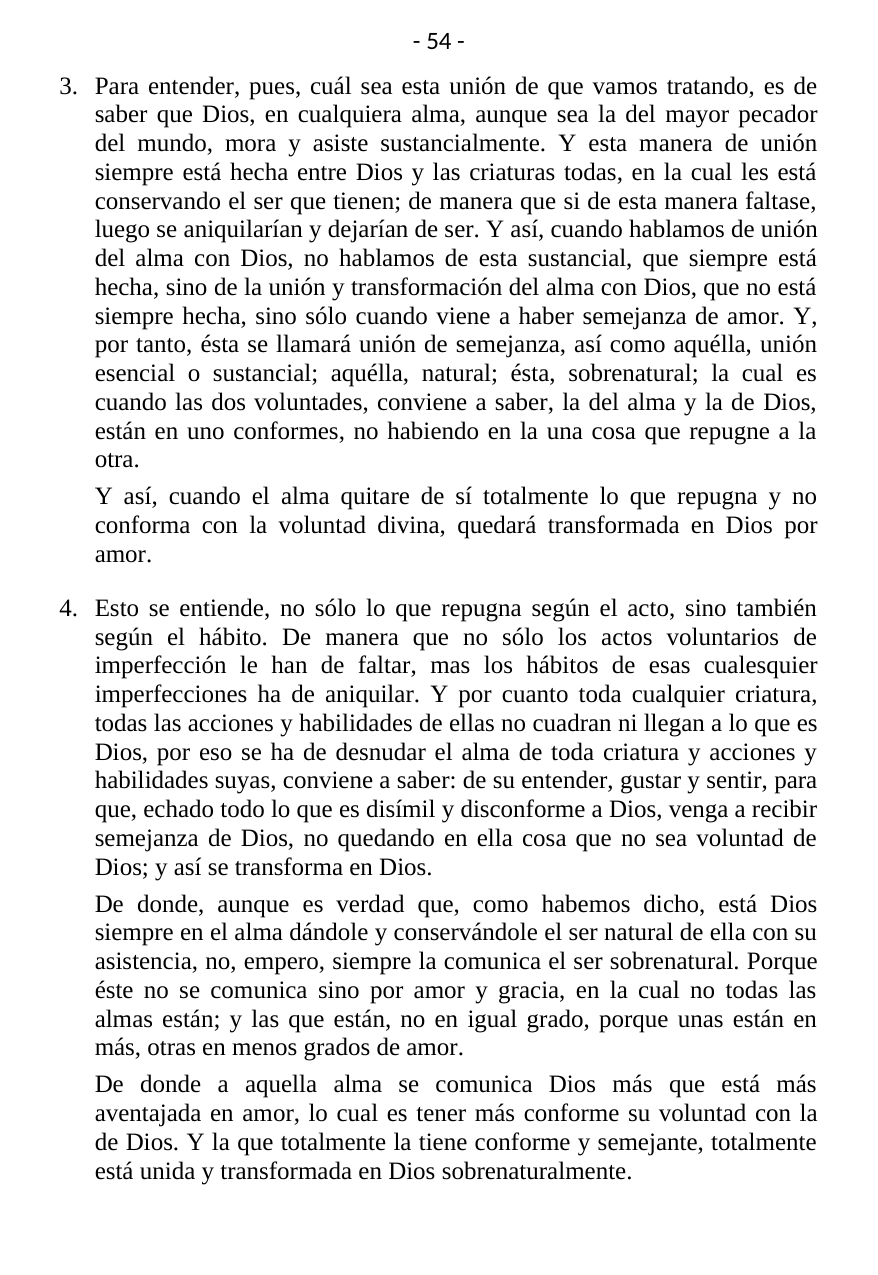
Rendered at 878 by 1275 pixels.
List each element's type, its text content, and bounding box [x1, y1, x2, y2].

text 3. Para entender, pues, cuál sea esta unión de que vamos tratando, es de saber que Dios, en cualquiera alma, aunque sea la del mayor pecador del mundo, mora y asiste sustancialmente. Y esta manera de unión siempre está hecha entre Dios y las criaturas todas, en la cual les está conservando el ser que tienen; de manera que si de esta manera faltase, luego se aniquilarían y dejarían de ser. Y así, cuando hablamos de unión del alma con Dios, no hablamos de esta sustancial, que siempre está hecha, sino de la unión y transformación del alma con Dios, que no está siempre hecha, sino sólo cuando viene a haber semejanza de amor. Y, por tanto, ésta se llamará unión de semejanza, así como aquélla, unión esencial o sustancial; aquélla, natural; ésta, sobrenatural; la cual es cuando las dos voluntades, conviene a saber, la del alma y la de Dios, están en uno conformes, no habiendo en la una cosa que repugne a la otra. [59, 71, 818, 473]
text Y así, cuando el alma quitare de sí totalmente lo que repugna y no conforma con la voluntad divina, quedará transformada en Dios por amor. [94, 482, 818, 568]
text 4. Esto se entiende, no sólo lo que repugna según el acto, sino también según el hábito. De manera que no sólo los actos voluntarios de imperfección le han de faltar, mas los hábitos de esas cualesquier imperfecciones ha de aniquilar. Y por cuanto toda cualquier criatura, todas las acciones y habilidades de ellas no cuadran ni llegan a lo que es Dios, por eso se ha de desnudar el alma de toda criatura y acciones y habilidades suyas, conviene a saber: de su entender, gustar y sentir, para que, echado todo lo que es disímil y disconforme a Dios, venga a recibir semejanza de Dios, no quedando en ella cosa que no sea voluntad de Dios; y así se transforma en Dios. [59, 593, 818, 880]
